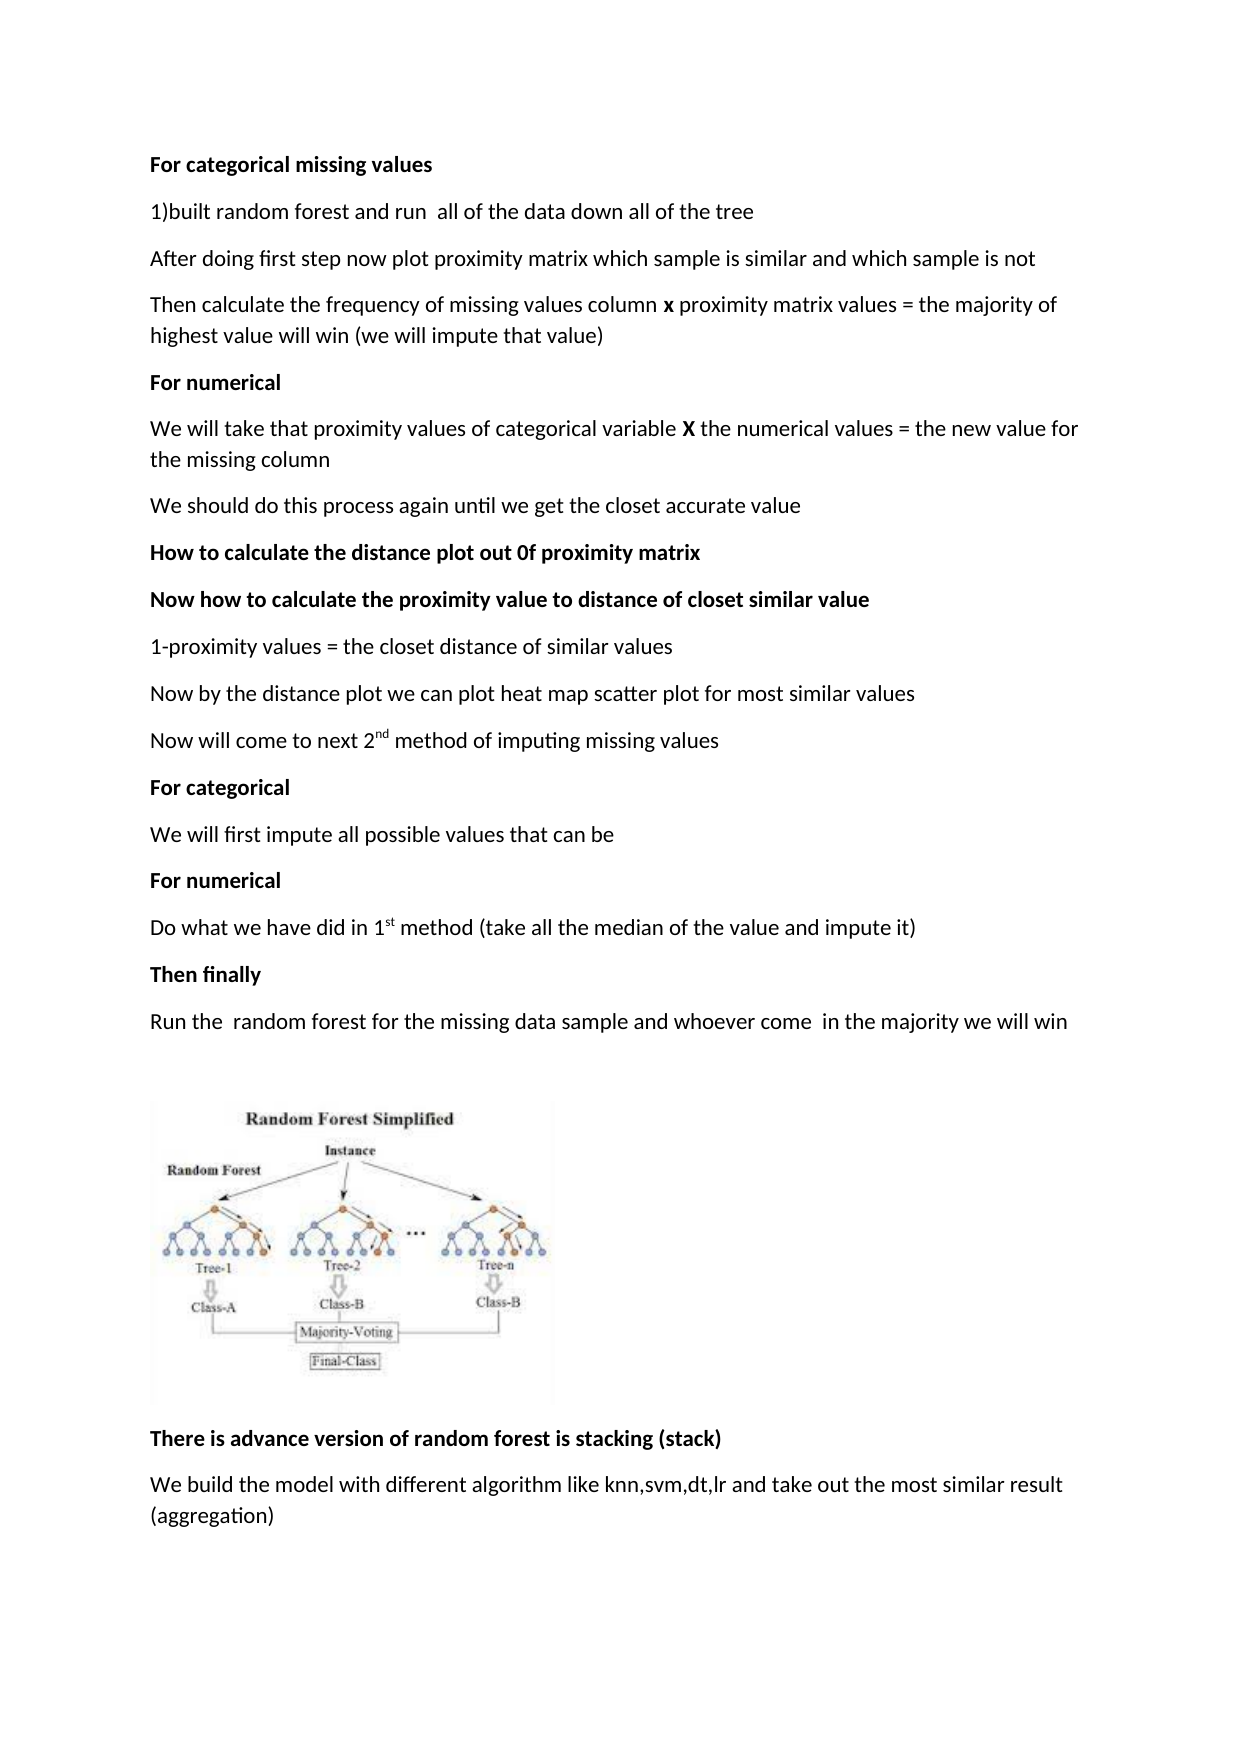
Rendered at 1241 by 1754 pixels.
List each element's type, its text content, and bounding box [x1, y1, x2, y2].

text We build the model with different algorithm like knn,svm,dt,lr and take out the most similar result (aggregation) [150, 1471, 1090, 1529]
text After doing first step now plot proximity matrix which sample is similar and which sample is not [150, 244, 1090, 272]
text Then calculate the frequency of missing values column x proximity matrix values = the majority of highest value will win (we will impute that value) [150, 291, 1090, 349]
text Now by the distance plot we can plot heat map scatter plot for most similar values [150, 679, 1090, 707]
text Then finally [150, 960, 1090, 988]
text 1)built random forest and run all of the data down all of the tree [150, 197, 1090, 225]
text Run the random forest for the missing data sample and whoever come in the majority we will win [150, 1007, 1090, 1035]
text There is advance version of random forest is stacking (stack) [150, 1424, 1090, 1452]
text For categorical missing values [150, 150, 1090, 178]
text Do what we have did in 1st method (take all the median of the value and impute it) [150, 913, 1090, 942]
text For categorical [150, 773, 1090, 801]
text 1-proximity values = the closet distance of similar values [150, 632, 1090, 660]
text For numerical [150, 368, 1090, 396]
picture [150, 1101, 555, 1405]
text We should do this process again until we get the closet accurate value [150, 492, 1090, 520]
text We will take that proximity values of categorical variable X the numerical values = the new value for the missing column [150, 414, 1090, 473]
text How to calculate the distance plot out 0f proximity matrix [150, 538, 1090, 567]
text For numerical [150, 867, 1090, 895]
text Now how to calculate the proximity value to distance of closet similar value [150, 585, 1090, 613]
text We will first impute all possible values that can be [150, 820, 1090, 848]
text Now will come to next 2nd method of imputing missing values [150, 726, 1090, 754]
